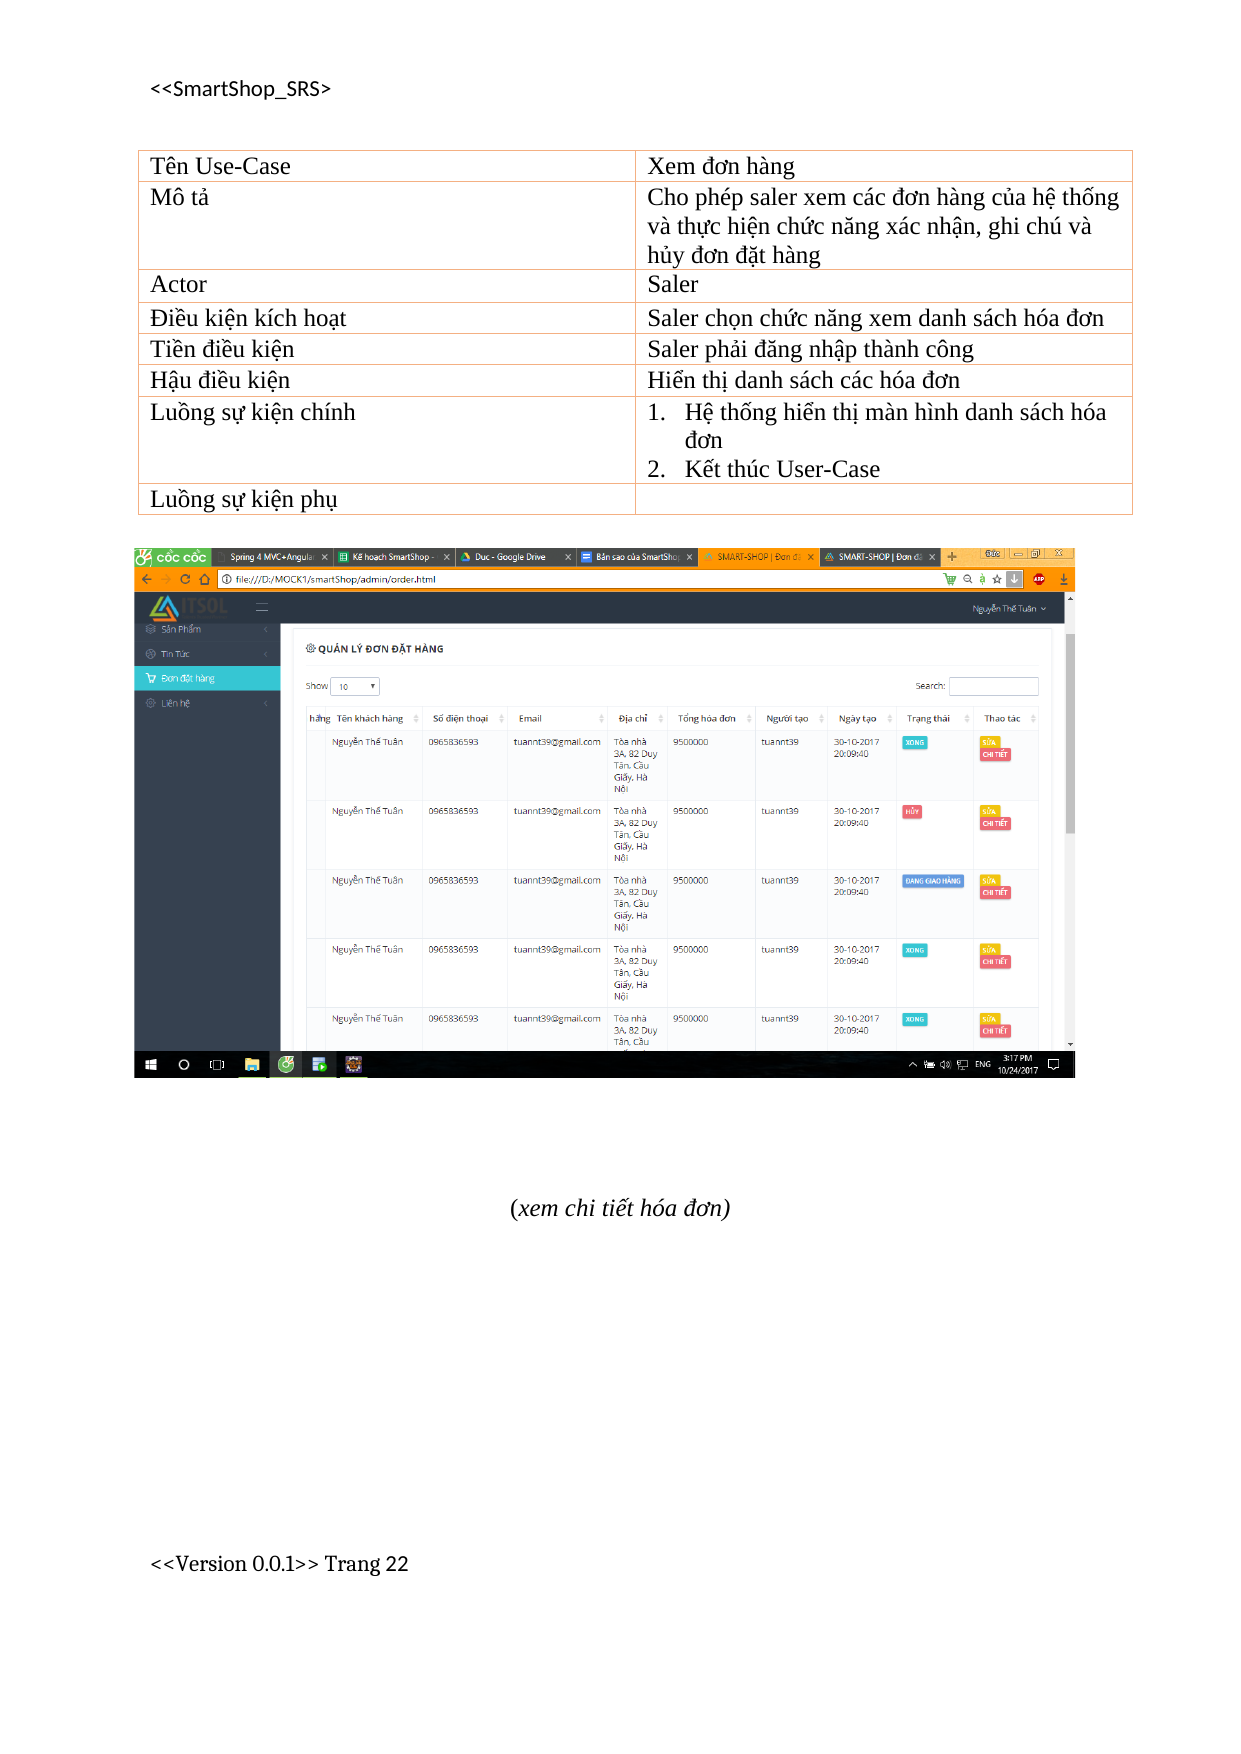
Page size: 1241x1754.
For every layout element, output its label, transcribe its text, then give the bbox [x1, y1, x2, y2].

text (xem chi tiết hóa đơn) [150, 1193, 1090, 1222]
table_cell Cho phép saler xem các đơn hàng của hệ thống và thực hiện chức năng xác nhận, ghi chú và hủy đơn đặt hàng [636, 182, 1132, 268]
table_cell Mô tả [139, 182, 635, 268]
table_cell Luồng sự kiện chính [139, 397, 635, 483]
table_cell Hệ thống hiển thị màn hình danh sách hóa đơn Kết thúc User-Case [636, 397, 1132, 483]
table_cell Xem đơn hàng [636, 151, 1132, 181]
table_cell Actor [139, 270, 635, 302]
table_cell Điều kiện kích hoạt [139, 303, 635, 333]
table_cell Tên Use-Case [139, 151, 635, 181]
table_cell Luồng sự kiện phụ [139, 484, 635, 514]
table_cell Hiển thị danh sách các hóa đơn [636, 365, 1132, 396]
picture [134, 548, 1075, 1078]
table_cell Hậu điều kiện [139, 365, 635, 396]
table_cell Tiền điều kiện [139, 334, 635, 364]
table_cell [636, 484, 1132, 514]
table_cell Saler chọn chức năng xem danh sách hóa đơn [636, 303, 1132, 333]
table_cell Saler [636, 270, 1132, 302]
table_cell Saler phải đăng nhập thành công [636, 334, 1132, 364]
